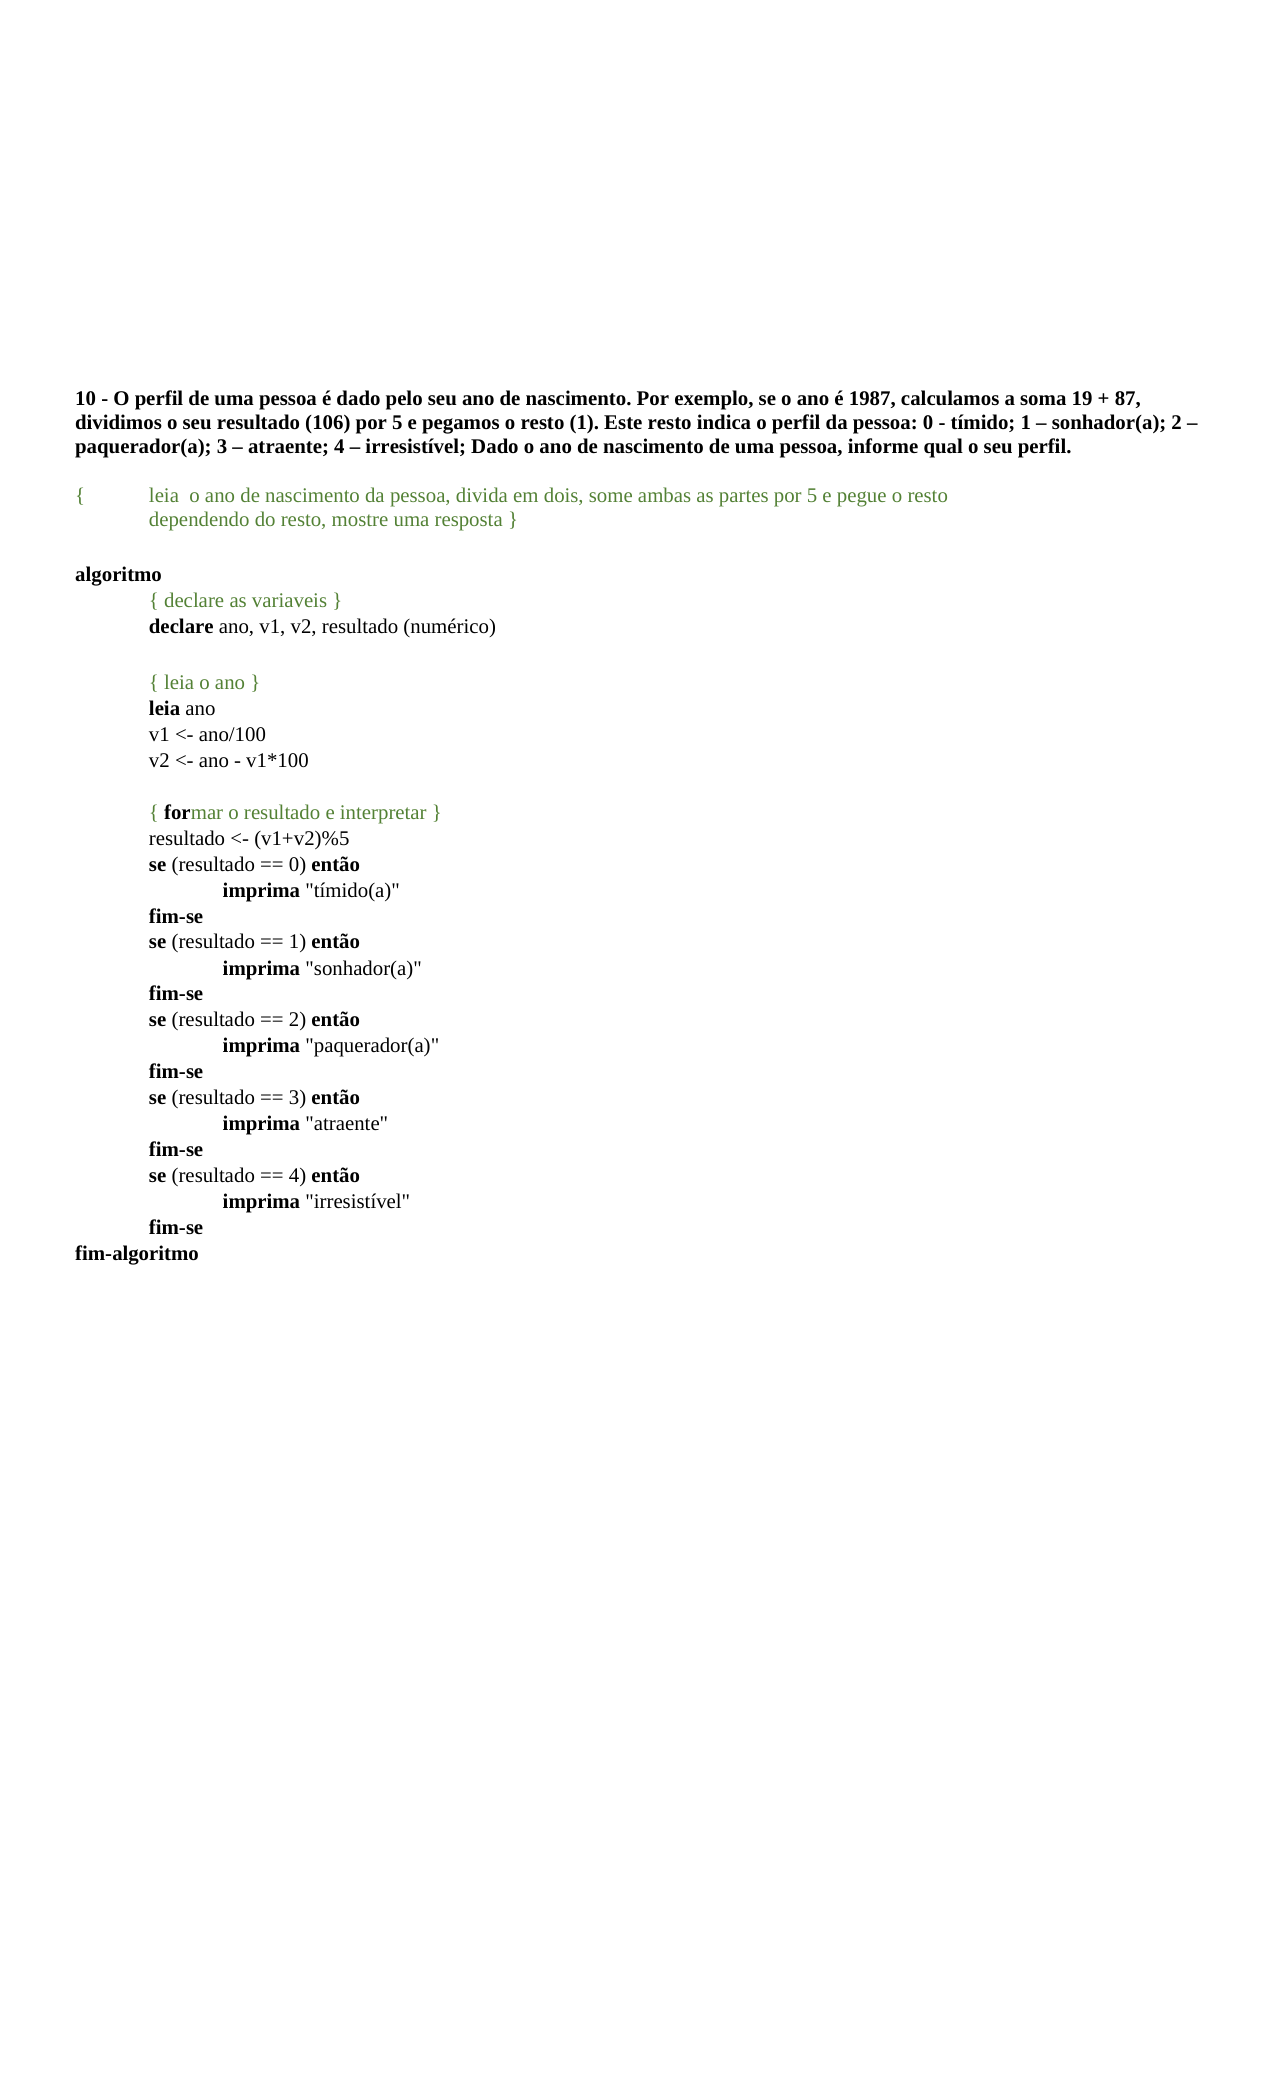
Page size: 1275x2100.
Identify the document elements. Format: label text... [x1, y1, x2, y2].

text v2 <- ano - v1*100 [75, 748, 1200, 772]
text { leia o ano } [75, 670, 1200, 694]
text se (resultado == 0) então [75, 852, 1200, 876]
text imprima "sonhador(a)" [75, 955, 1200, 979]
text declare ano, v1, v2, resultado (numérico) [75, 614, 1200, 638]
text fim-se [75, 1215, 1200, 1239]
text algoritmo [75, 562, 1200, 586]
text se (resultado == 1) então [75, 929, 1200, 953]
text 10 - O perfil de uma pessoa é dado pelo seu ano de nascimento. Por exemplo, se o ano é 1987, calculamos a soma 19 + 87, dividimos o seu resultado (106) por 5 e pegamos o resto (1). Este resto indica o perfil da pessoa: 0 - tímido; 1 – sonhador(a); 2 – paquerador(a); 3 – atraente; 4 – irresistível; Dado o ano de nascimento de uma pessoa, informe qual o seu perfil. [75, 386, 1200, 458]
text resultado <- (v1+v2)%5 [75, 826, 1200, 850]
text fim-se [75, 981, 1200, 1005]
text se (resultado == 2) então [75, 1007, 1200, 1031]
text fim-algoritmo [75, 1241, 1200, 1265]
text imprima "tímido(a)" [75, 878, 1200, 902]
text { formar o resultado e interpretar } [75, 800, 1200, 824]
text se (resultado == 4) então [75, 1163, 1200, 1187]
text { declare as variaveis } [75, 588, 1200, 612]
text fim-se [75, 903, 1200, 928]
text fim-se [75, 1137, 1200, 1161]
text se (resultado == 3) então [75, 1085, 1200, 1109]
text dependendo do resto, mostre uma resposta } [75, 507, 1200, 531]
text { leia o ano de nascimento da pessoa, divida em dois, some ambas as partes por 5 e pegue o resto [75, 482, 1200, 507]
text v1 <- ano/100 [75, 722, 1200, 746]
text leia ano [75, 696, 1200, 720]
text imprima "irresistível" [75, 1189, 1200, 1213]
text imprima "atraente" [75, 1111, 1200, 1135]
text imprima "paquerador(a)" [75, 1033, 1200, 1057]
text fim-se [75, 1059, 1200, 1083]
